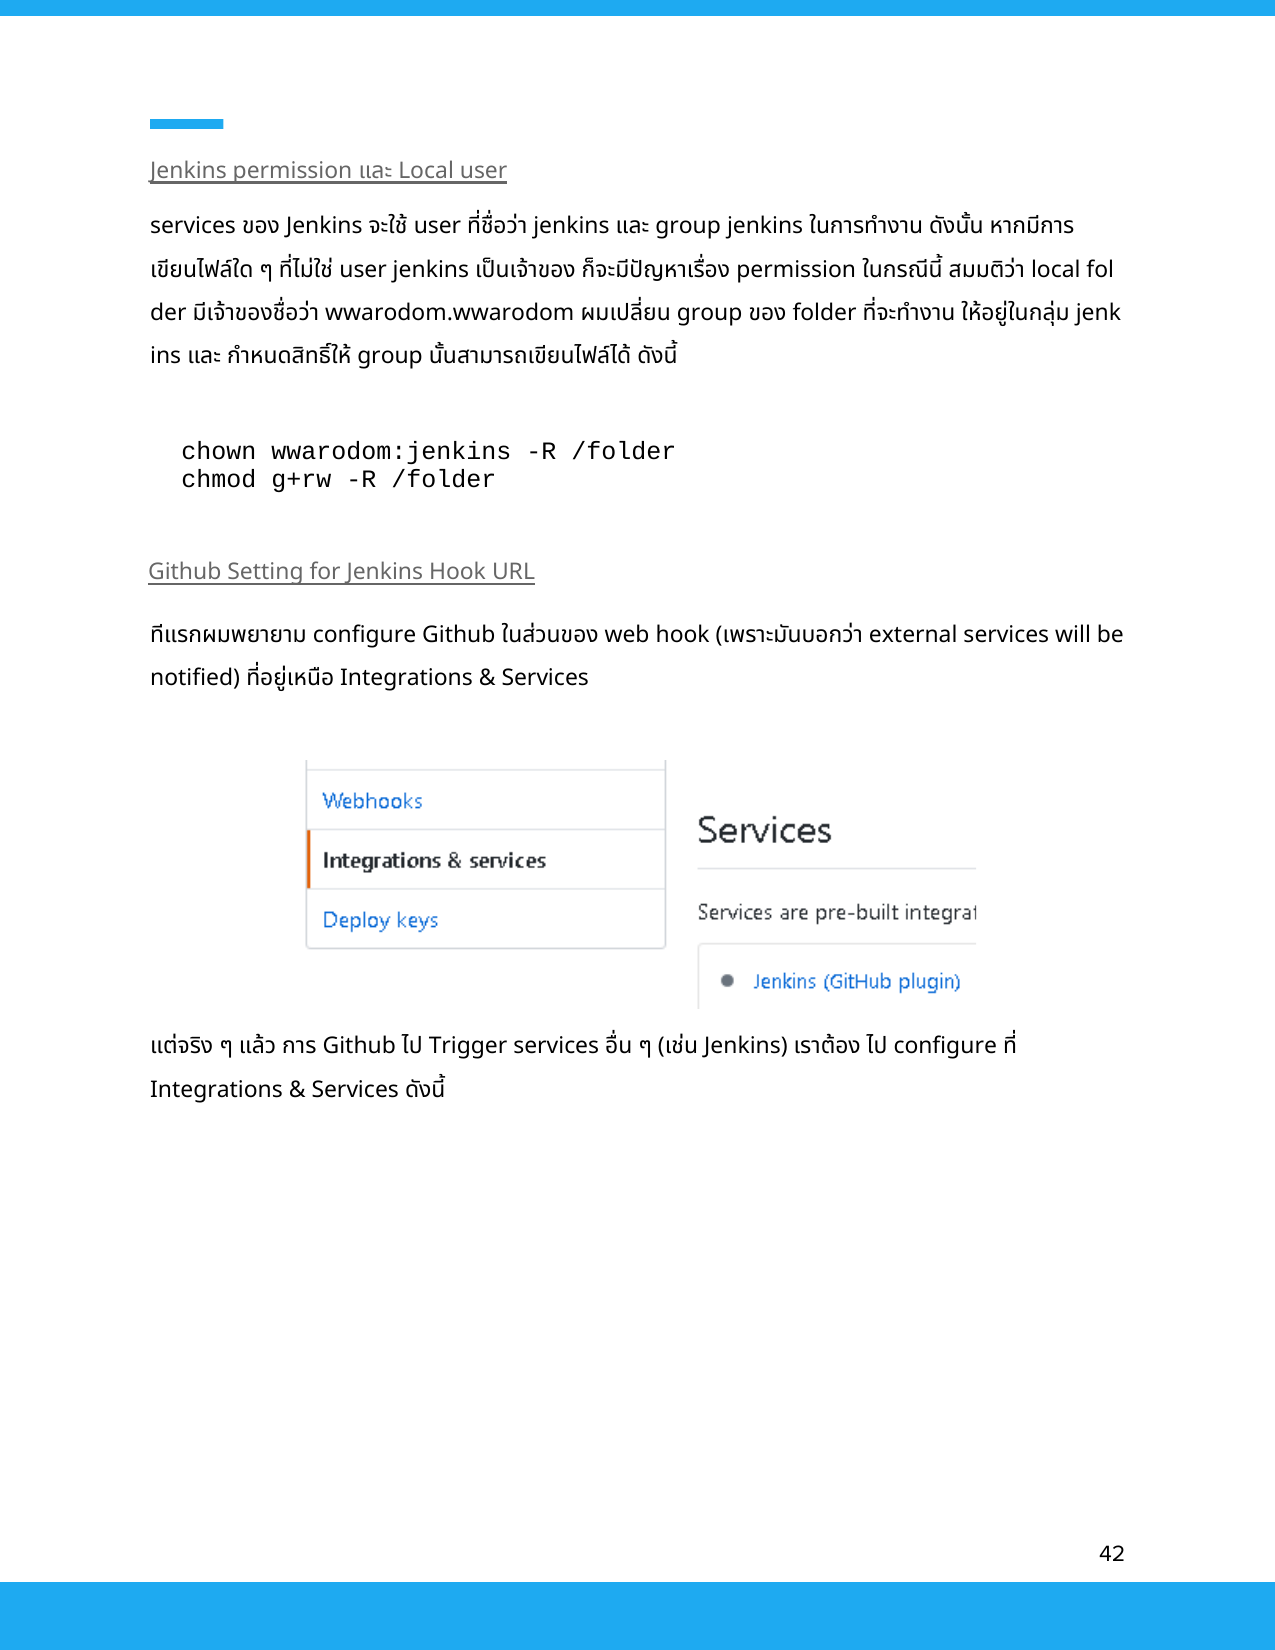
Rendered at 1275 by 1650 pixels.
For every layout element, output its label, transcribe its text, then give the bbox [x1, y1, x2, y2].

picture [0, 0, 1275, 16]
picture [150, 119, 224, 129]
text แต่จริง ๆ แล้ว การ Github ไป Trigger services อื่น ๆ (เช่น Jenkins) เราต้อง ไป configure ที่ Integrations & Services ดังนี้ [150, 1029, 1125, 1107]
picture [298, 760, 977, 1009]
picture [0, 1582, 1275, 1650]
text chmod g+rw -R /folder [181, 467, 1094, 495]
text ทีแรกผมพยายาม configure Github ในส่วนของ web hook (เพราะมันบอกว่า external services will be notified) ที่อยู่เหนือ Integrations & Services [150, 618, 1125, 696]
text chown wwarodom:jenkins -R /folder [181, 438, 1094, 467]
text services ของ Jenkins จะใช้ user ที่ชื่อว่า jenkins และ group jenkins ในการทำงาน ดังนั้น หากมีการ เขียนไฟล์ใด ๆ ที่ไม่ใช่ user jenkins เป็นเจ้าของ ก็จะมีปัญหาเรื่อง permission ในกรณีนี้ สมมติว่า local folder มีเจ้าของชื่อว่า wwarodom.wwarodom ผมเปลี่ยน group ของ folder ที่จะทำงาน ให้อยู่ในกลุ่ม jenkins และ กำหนดสิทธิ์ให้ group นั้นสามารถเขียนไฟล์ได้ ดังนี้ [150, 209, 1125, 374]
subtitle Jenkins permission และ Local user [150, 154, 1125, 188]
subtitle Github Setting for Jenkins Hook URL [148, 555, 1125, 590]
